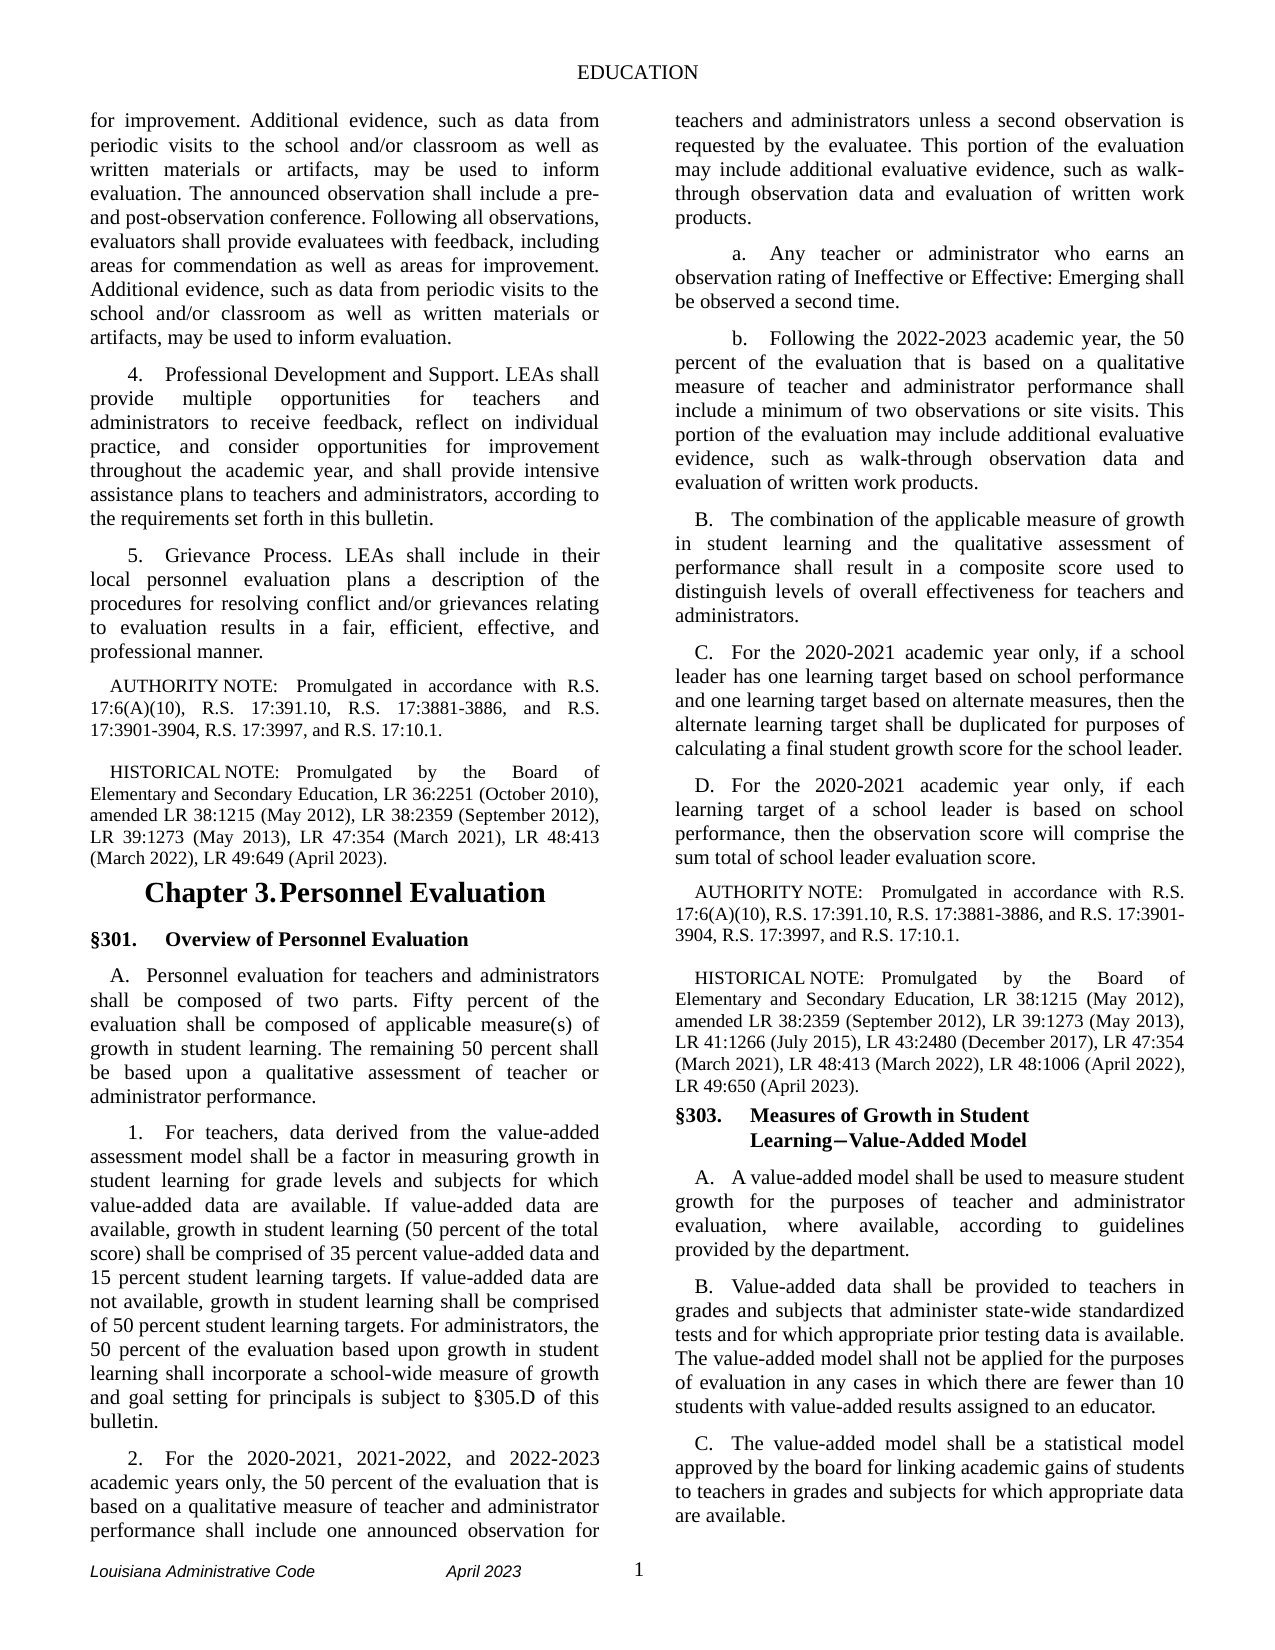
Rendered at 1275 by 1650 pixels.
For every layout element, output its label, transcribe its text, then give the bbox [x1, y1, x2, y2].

text AUTHORITY NOTE: Promulgated in accordance with R.S. 17:6(A)(10), R.S. 17:391.10, R.S. 17:3881-3886, and R.S. 17:3901-3904, R.S. 17:3997, and R.S. 17:10.1. [675, 881, 1185, 946]
text §303. Measures of Growth in Student LearningValue-Added Model [675, 1102, 1185, 1152]
text HISTORICAL NOTE: Promulgated by the Board of Elementary and Secondary Education, LR 38:1215 (May 2012), amended LR 38:2359 (September 2012), LR 39:1273 (May 2013), LR 41:1266 (July 2015), LR 43:2480 (December 2017), LR 47:354 (March 2021), LR 48:413 (March 2022), LR 48:1006 (April 2022), LR 49:650 (April 2023). [675, 967, 1185, 1096]
text Chapter 3. Personnel Evaluation [105, 875, 585, 908]
text AUTHORITY NOTE: Promulgated in accordance with R.S. 17:6(A)(10), R.S. 17:391.10, R.S. 17:3881-3886, and R.S. 17:3901-3904, R.S. 17:3997, and R.S. 17:10.1. [90, 675, 600, 740]
text 2. For the 2020-2021, 2021-2022, and 2022-2023 academic years only, the 50 percent of the evaluation that is based on a qualitative measure of teacher and administrator performance shall include one announced observation for teachers and administrators unless a second observation is requested by the evaluatee. This portion of the evaluation may include additional evaluative evidence, such as walk-through observation data and evaluation of written work products. [90, 1446, 600, 1542]
text A. A value-added model shall be used to measure student growth for the purposes of teacher and administrator evaluation, where available, according to guidelines provided by the department. [675, 1165, 1185, 1261]
text HISTORICAL NOTE: Promulgated by the Board of Elementary and Secondary Education, LR 36:2251 (October 2010), amended LR 38:1215 (May 2012), LR 38:2359 (September 2012), LR 39:1273 (May 2013), LR 47:354 (March 2021), LR 48:413 (March 2022), LR 49:649 (April 2023). [90, 761, 600, 869]
text §301. Overview of Personnel Evaluation [90, 926, 600, 951]
text b. Following the 2022-2023 academic year, the 50 percent of the evaluation that is based on a qualitative measure of teacher and administrator performance shall include a minimum of two observations or site visits. This portion of the evaluation may include additional evaluative evidence, such as walk-through observation data and evaluation of written work products. [675, 326, 1185, 494]
text 1. For teachers, data derived from the value-added assessment model shall be a factor in measuring growth in student learning for grade levels and subjects for which value-added data are available. If value-added data are available, growth in student learning (50 percent of the total score) shall be comprised of 35 percent value-added data and 15 percent student learning targets. If value-added data are not available, growth in student learning shall be comprised of 50 percent student learning targets. For administrators, the 50 percent of the evaluation based upon growth in student learning shall incorporate a school-wide measure of growth and goal setting for principals is subject to §305.D of this bulletin. [90, 1120, 600, 1433]
text 2. For the 2020-2021, 2021-2022, and 2022-2023 academic years only, the 50 percent of the evaluation that is based on a qualitative measure of teacher and administrator performance shall include one announced observation for teachers and administrators unless a second observation is requested by the evaluatee. This portion of the evaluation may include additional evaluative evidence, such as walk-through observation data and evaluation of written work products. [675, 108, 1185, 229]
text C. The value-added model shall be a statistical model approved by the board for linking academic gains of students to teachers in grades and subjects for which appropriate data are available. [675, 1431, 1185, 1527]
text 4. Professional Development and Support. LEAs shall provide multiple opportunities for teachers and administrators to receive feedback, reflect on individual practice, and consider opportunities for improvement throughout the academic year, and shall provide intensive assistance plans to teachers and administrators, according to the requirements set forth in this bulletin. [90, 362, 600, 530]
text B. The combination of the applicable measure of growth in student learning and the qualitative assessment of performance shall result in a composite score used to distinguish levels of overall effectiveness for teachers and administrators. [675, 507, 1185, 627]
text D. For the 2020-2021 academic year only, if each learning target of a school leader is based on school performance, then the observation score will comprise the sum total of school leader evaluation score. [675, 772, 1185, 869]
text a. Any teacher or administrator who earns an observation rating of Ineffective or Effective: Emerging shall be observed a second time. [675, 241, 1185, 313]
text 5. Grievance Process. LEAs shall include in their local personnel evaluation plans a description of the procedures for resolving conflict and/or grievances relating to evaluation results in a fair, efficient, effective, and professional manner. [90, 542, 600, 663]
text B. Value-added data shall be provided to teachers in grades and subjects that administer state-wide standardized tests and for which appropriate prior testing data is available. The value-added model shall not be applied for the purposes of evaluation in any cases in which there are fewer than 10 students with value-added results assigned to an educator. [675, 1274, 1185, 1418]
text A. Personnel evaluation for teachers and administrators shall be composed of two parts. Fifty percent of the evaluation shall be composed of applicable measure(s) of growth in student learning. The remaining 50 percent shall be based upon a qualitative assessment of teacher or administrator performance. [90, 963, 600, 1108]
text C. For the 2020-2021 academic year only, if a school leader has one learning target based on school performance and one learning target based on alternate measures, then the alternate learning target shall be duplicated for purposes of calculating a final student growth score for the school leader. [675, 640, 1185, 760]
